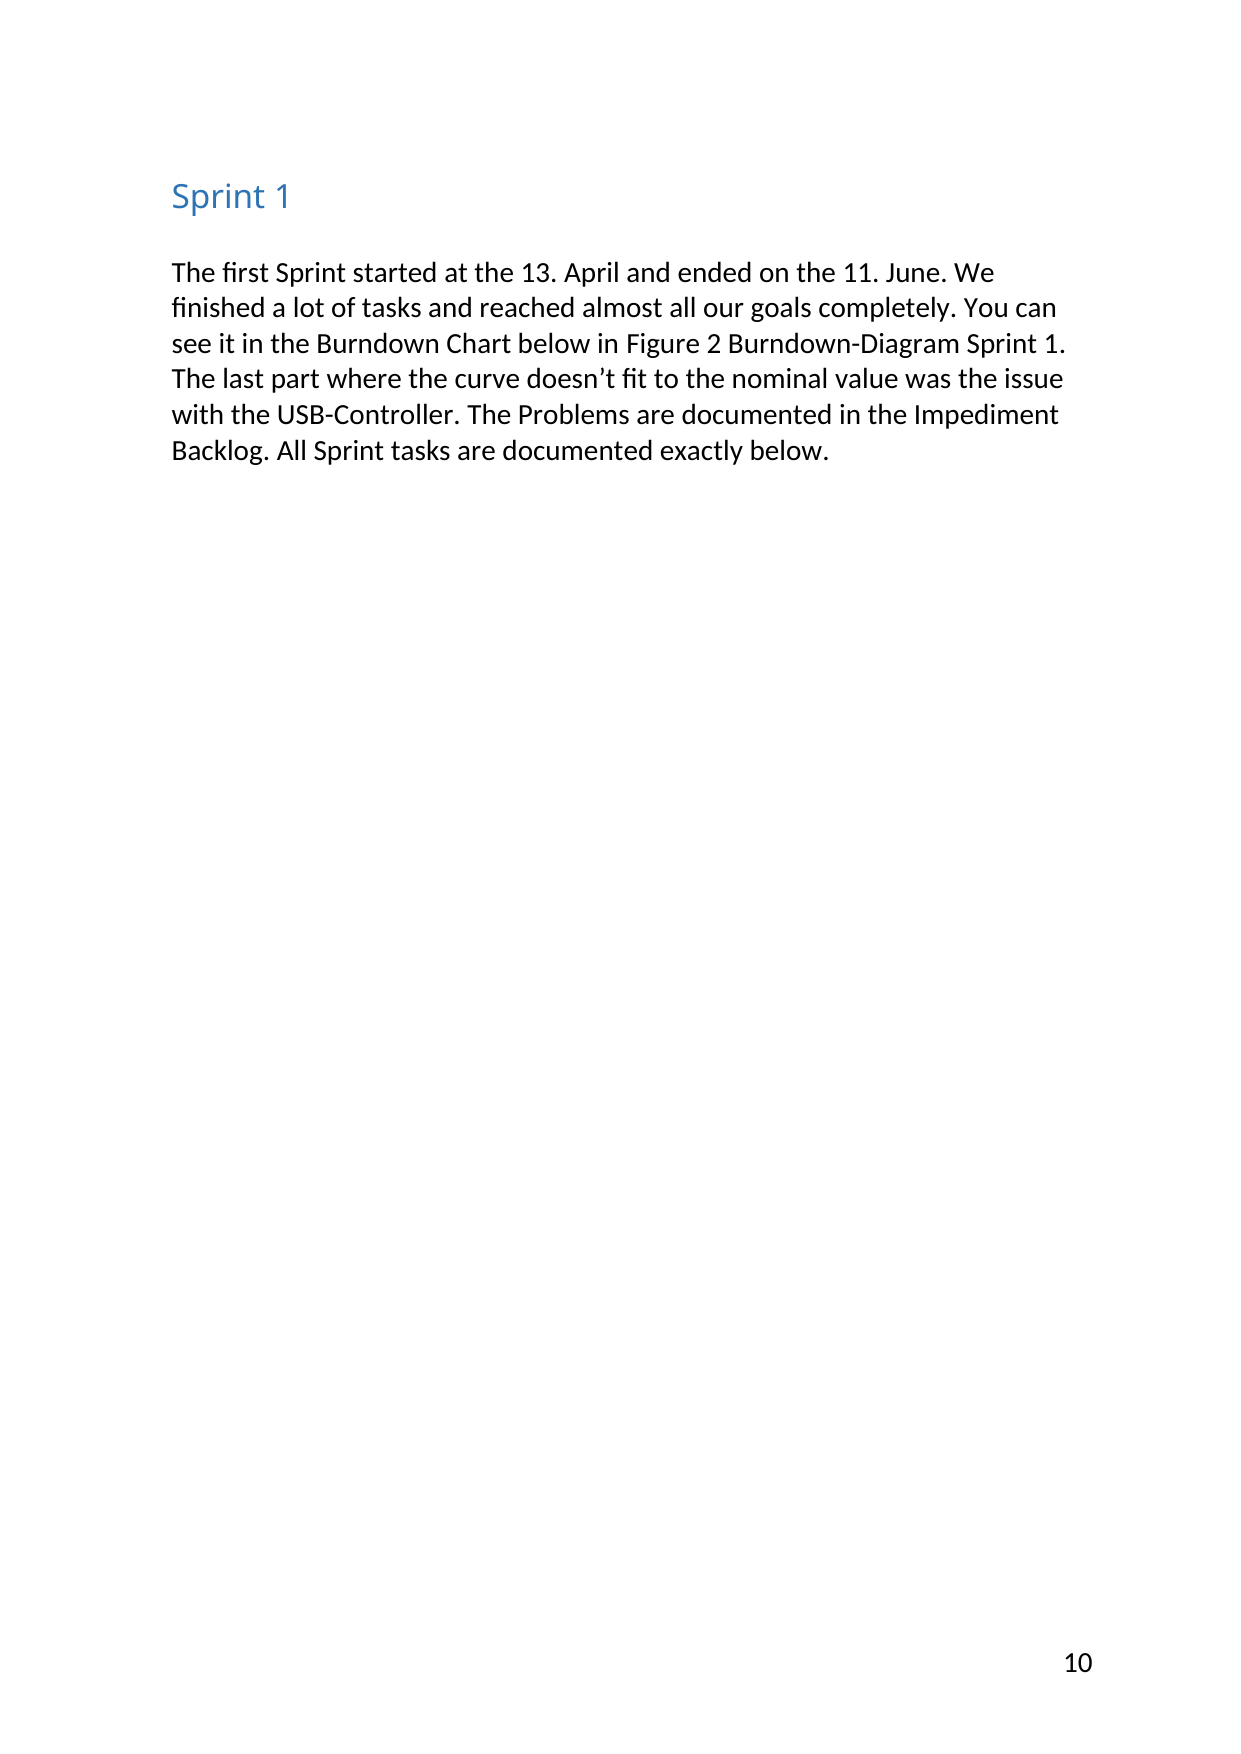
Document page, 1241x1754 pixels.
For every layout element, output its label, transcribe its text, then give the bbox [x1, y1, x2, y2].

subtitle Sprint 1 [171, 173, 1092, 218]
text The first Sprint started at the 13. April and ended on the 11. June. We finished a lot of tasks and reached almost all our goals completely. You can see it in the Burndown Chart below in Figure 2 Burndown-Diagram Sprint 1. The last part where the curve doesn’t fit to the nominal value was the issue with the USB-Controller. The Problems are documented in the Impediment Backlog. All Sprint tasks are documented exactly below. [171, 254, 1092, 467]
